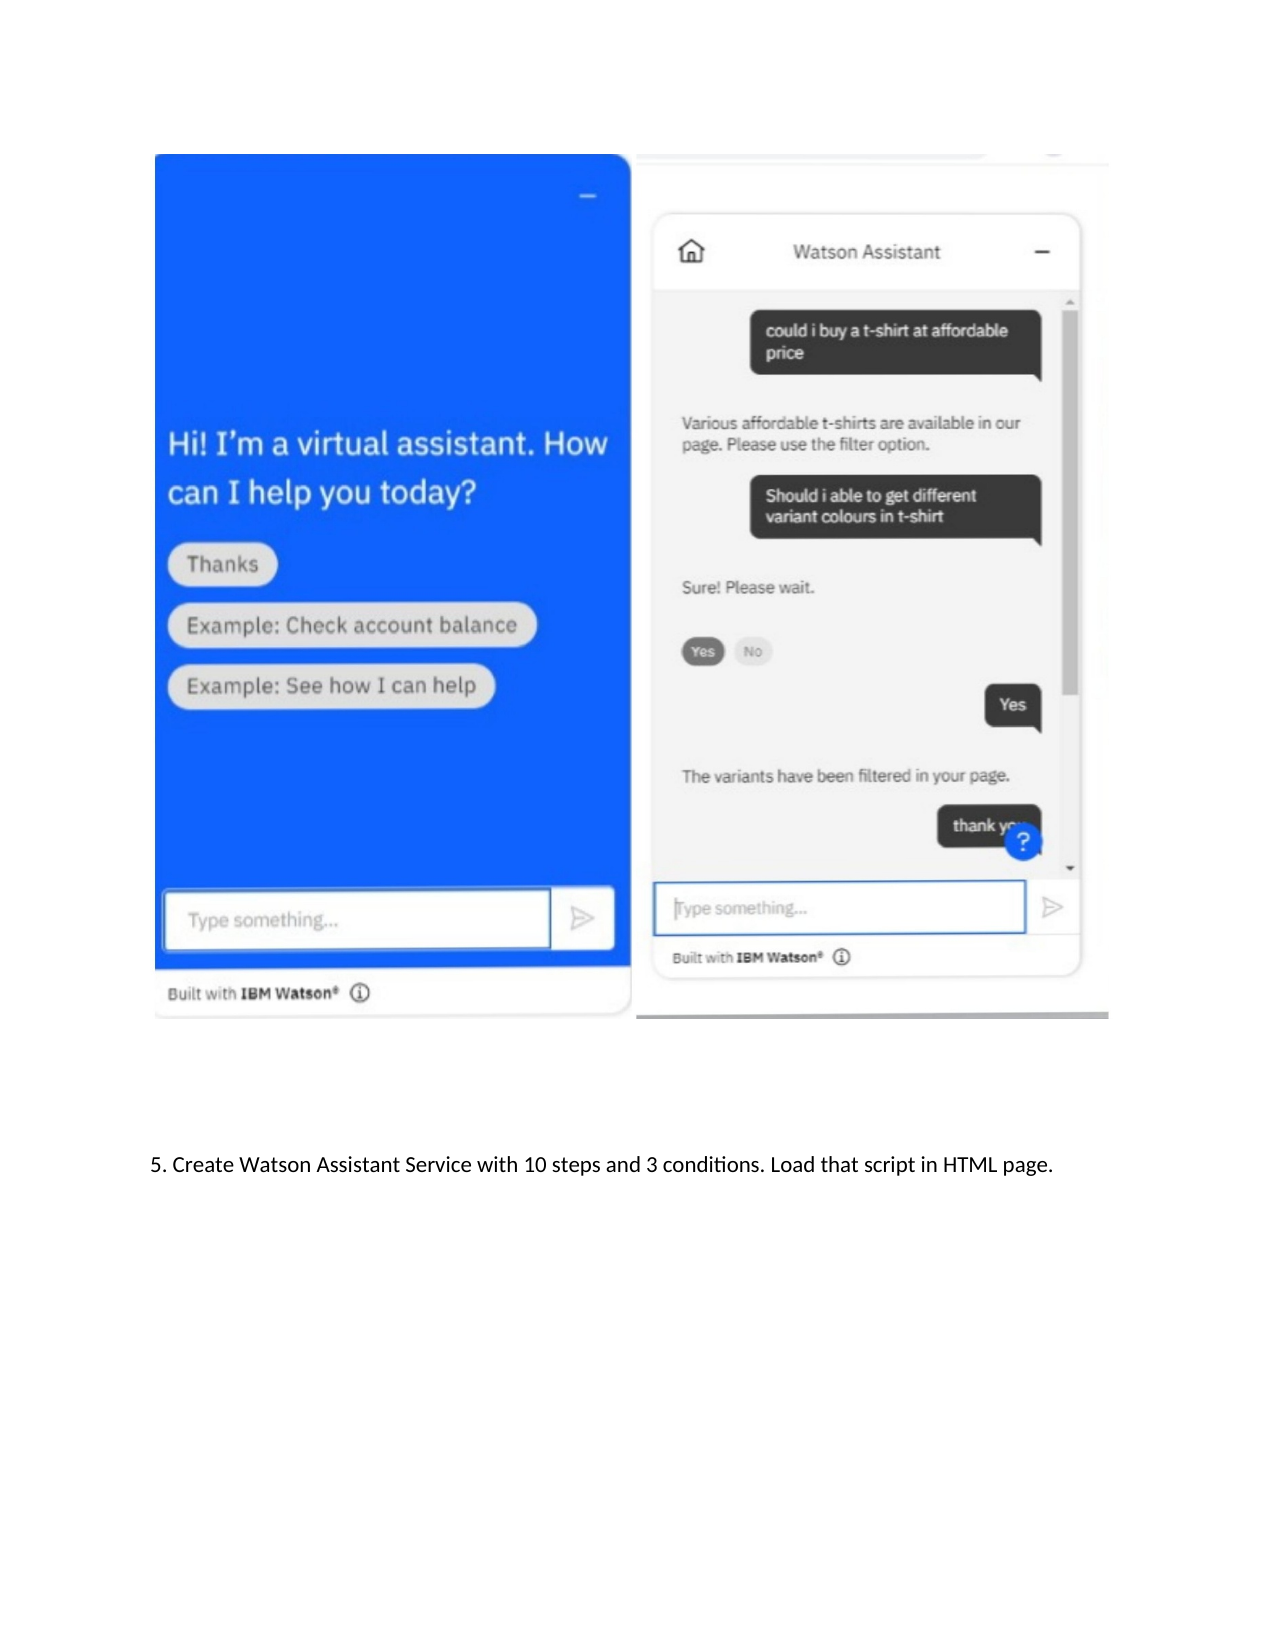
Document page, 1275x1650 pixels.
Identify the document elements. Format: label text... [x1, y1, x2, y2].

list Create Watson Assistant Service with 10 steps and 3 conditions. Load that script in HTML page. [150, 1150, 1113, 1178]
picture [150, 154, 1113, 1019]
